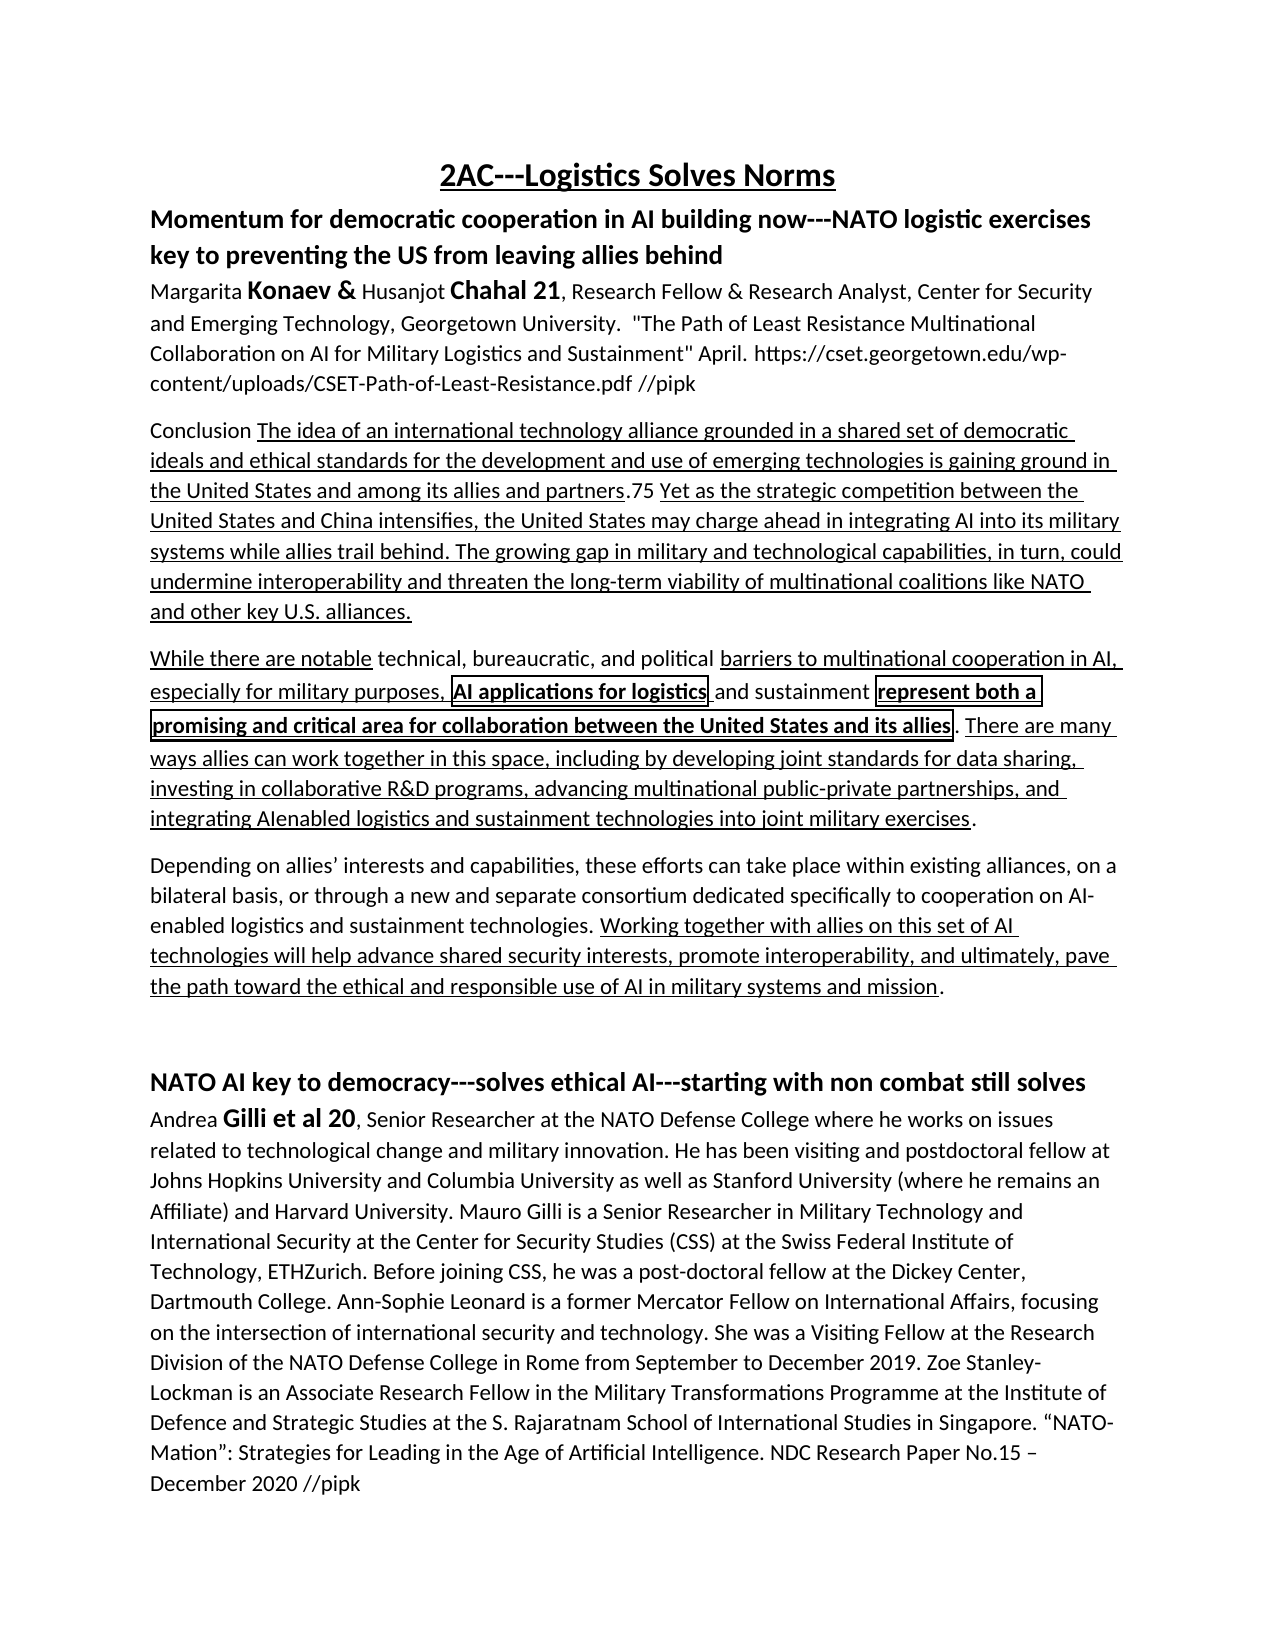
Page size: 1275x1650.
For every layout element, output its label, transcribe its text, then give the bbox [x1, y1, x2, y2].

subtitle 2AC---Logistics Solves Norms [150, 154, 1125, 195]
text Depending on allies’ interests and capabilities, these efforts can take place within existing alliances, on a bilateral basis, or through a new and separate consortium dedicated specifically to cooperation on AI-enabled logistics and sustainment technologies. Working together with allies on this set of AI technologies will help advance shared security interests, promote interoperability, and ultimately, pave the path toward the ethical and responsible use of AI in military systems and mission. [150, 851, 1125, 1000]
subtitle NATO AI key to democracy---solves ethical AI---starting with non combat still solves [150, 1066, 1125, 1099]
text While there are notable technical, bureaucratic, and political barriers to multinational cooperation in AI, especially for military purposes, AI applications for logistics and sustainment represent both a promising and critical area for collaboration between the United States and its allies. There are many ways allies can work together in this space, including by developing joint standards for data sharing, investing in collaborative R&D programs, advancing multinational public-private partnerships, and integrating AIenabled logistics and sustainment technologies into joint military exercises. [150, 644, 1125, 832]
text Conclusion The idea of an international technology alliance grounded in a shared set of democratic ideals and ethical standards for the development and use of emerging technologies is gaining ground in the United States and among its allies and partners.75 Yet as the strategic competition between the United States and China intensifies, the United States may charge ahead in integrating AI into its military systems while allies trail behind. The growing gap in military and technological capabilities, in turn, could undermine interoperability and threaten the long-term viability of multinational coalitions like NATO and other key U.S. alliances. [150, 416, 1125, 625]
text Andrea Gilli et al 20, Senior Researcher at the NATO Defense College where he works on issues related to technological change and military innovation. He has been visiting and postdoctoral fellow at Johns Hopkins University and Columbia University as well as Stanford University (where he remains an Affiliate) and Harvard University. Mauro Gilli is a Senior Researcher in Military Technology and International Security at the Center for Security Studies (CSS) at the Swiss Federal Institute of Technology, ETHZurich. Before joining CSS, he was a post-doctoral fellow at the Dickey Center, Dartmouth College. Ann-Sophie Leonard is a former Mercator Fellow on International Affairs, focusing on the intersection of international security and technology. She was a Visiting Fellow at the Research Division of the NATO Defense College in Rome from September to December 2019. Zoe Stanley-Lockman is an Associate Research Fellow in the Military Transformations Programme at the Institute of Defence and Strategic Studies at the S. Rajaratnam School of International Studies in Singapore. “NATO-Mation”: Strategies for Leading in the Age of Artificial Intelligence. NDC Research Paper No.15 – December 2020 //pipk [150, 1101, 1125, 1497]
text Margarita Konaev & Husanjot Chahal 21, Research Fellow & Research Analyst, Center for Security and Emerging Technology, Georgetown University. "The Path of Least Resistance Multinational Collaboration on AI for Military Logistics and Sustainment" April. https://cset.georgetown.edu/wp-content/uploads/CSET-Path-of-Least-Resistance.pdf //pipk [150, 273, 1125, 397]
subtitle Momentum for democratic cooperation in AI building now---NATO logistic exercises key to preventing the US from leaving allies behind [150, 202, 1125, 271]
